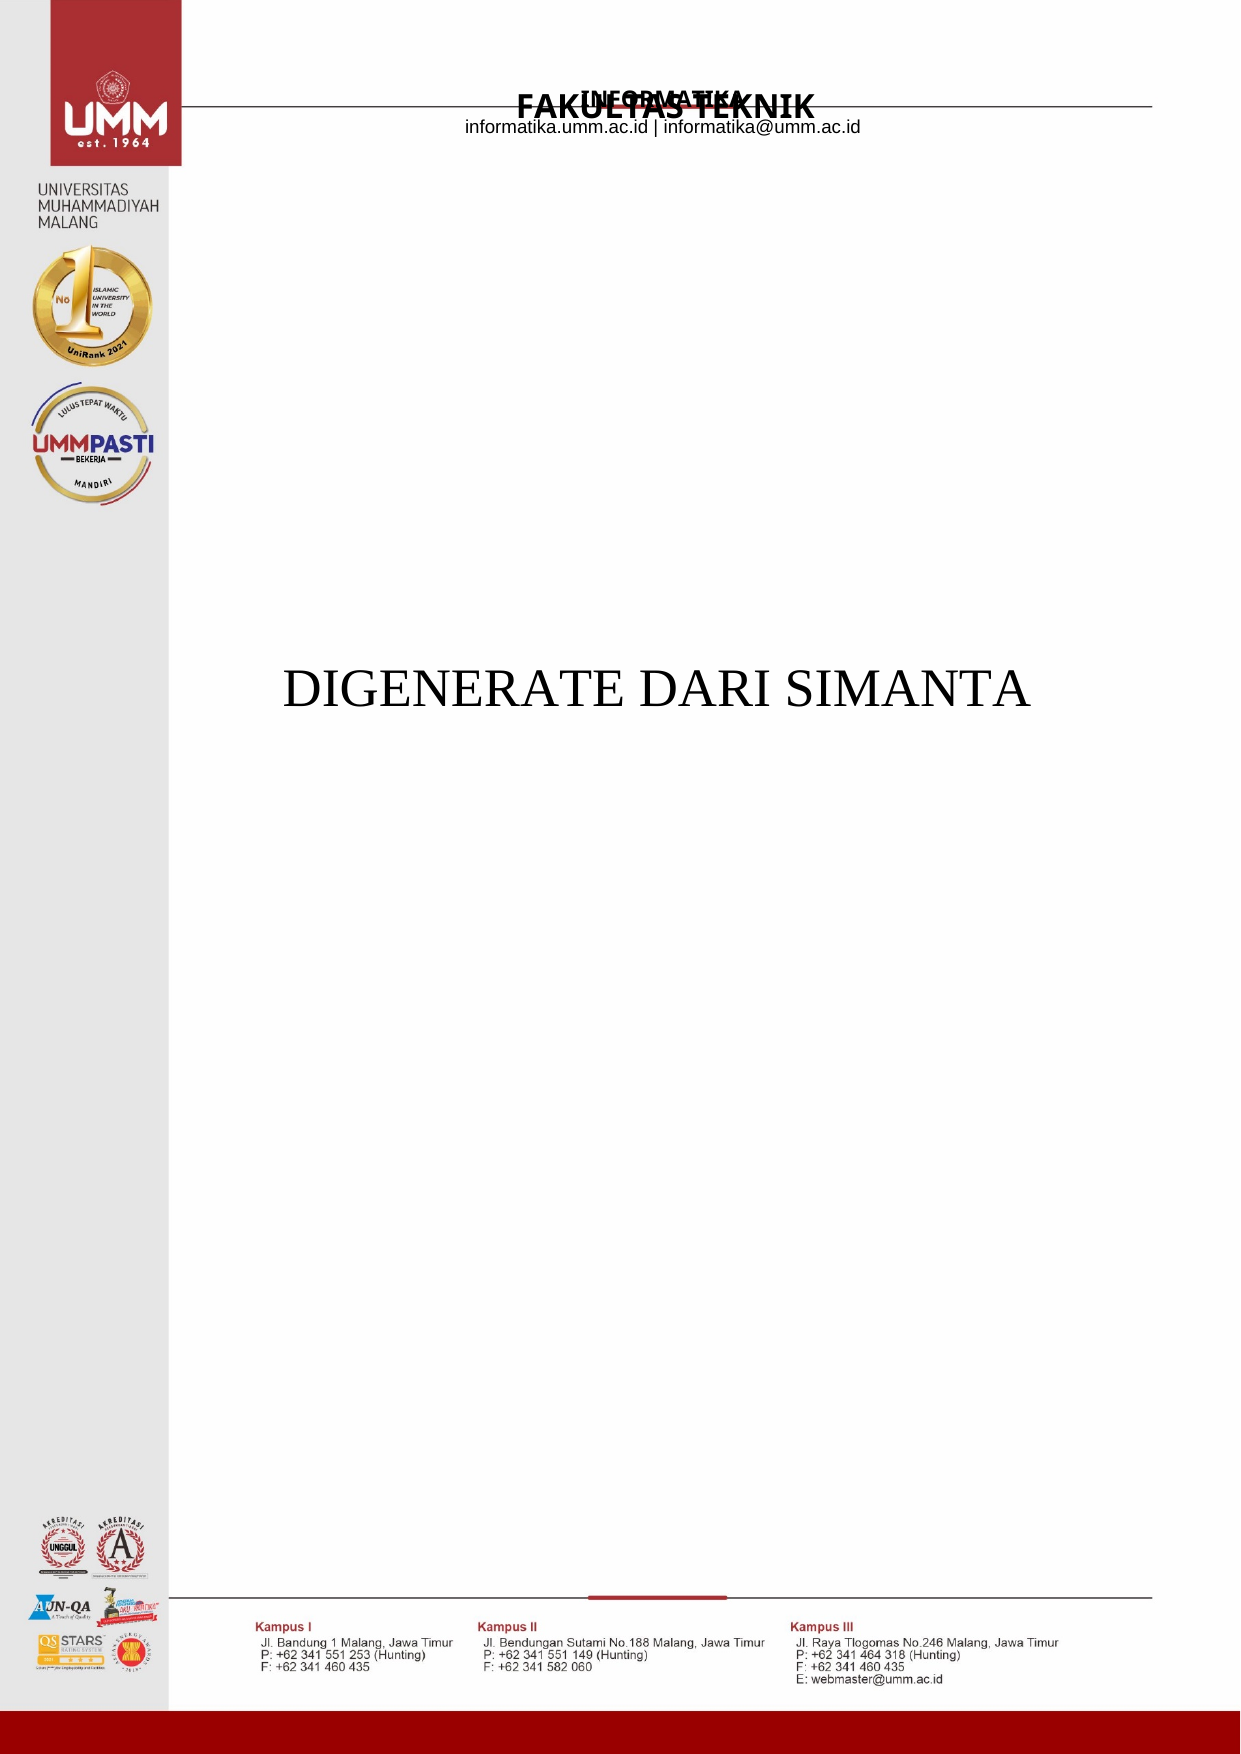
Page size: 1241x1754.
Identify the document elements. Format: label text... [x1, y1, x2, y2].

picture [0, 0, 1241, 1754]
text DIGENERATE DARI SIMANTA [177, 656, 1137, 718]
